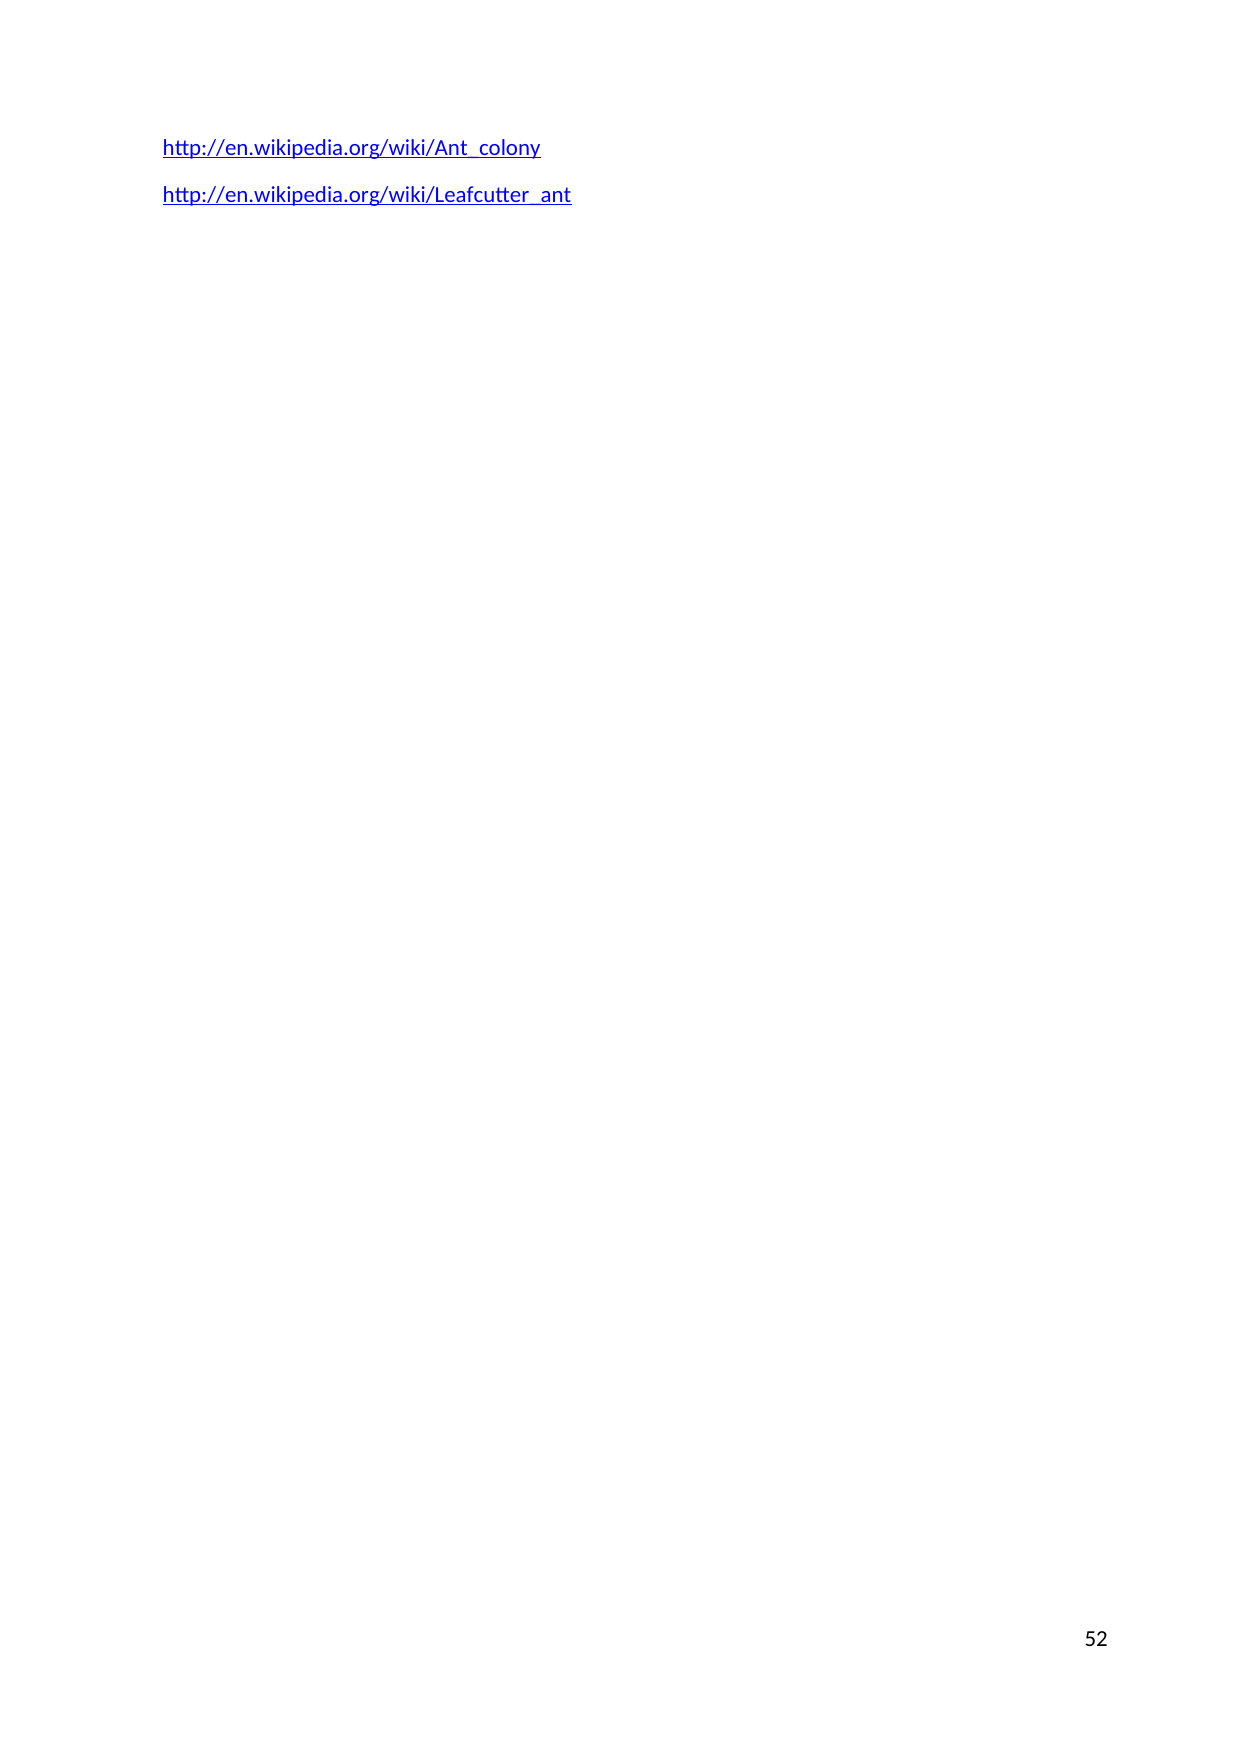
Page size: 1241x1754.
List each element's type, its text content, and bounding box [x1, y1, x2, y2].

text http://en.wikipedia.org/wiki/Ant_colony [162, 133, 1107, 161]
text http://en.wikipedia.org/wiki/Leafcutter_ant [162, 180, 1107, 208]
